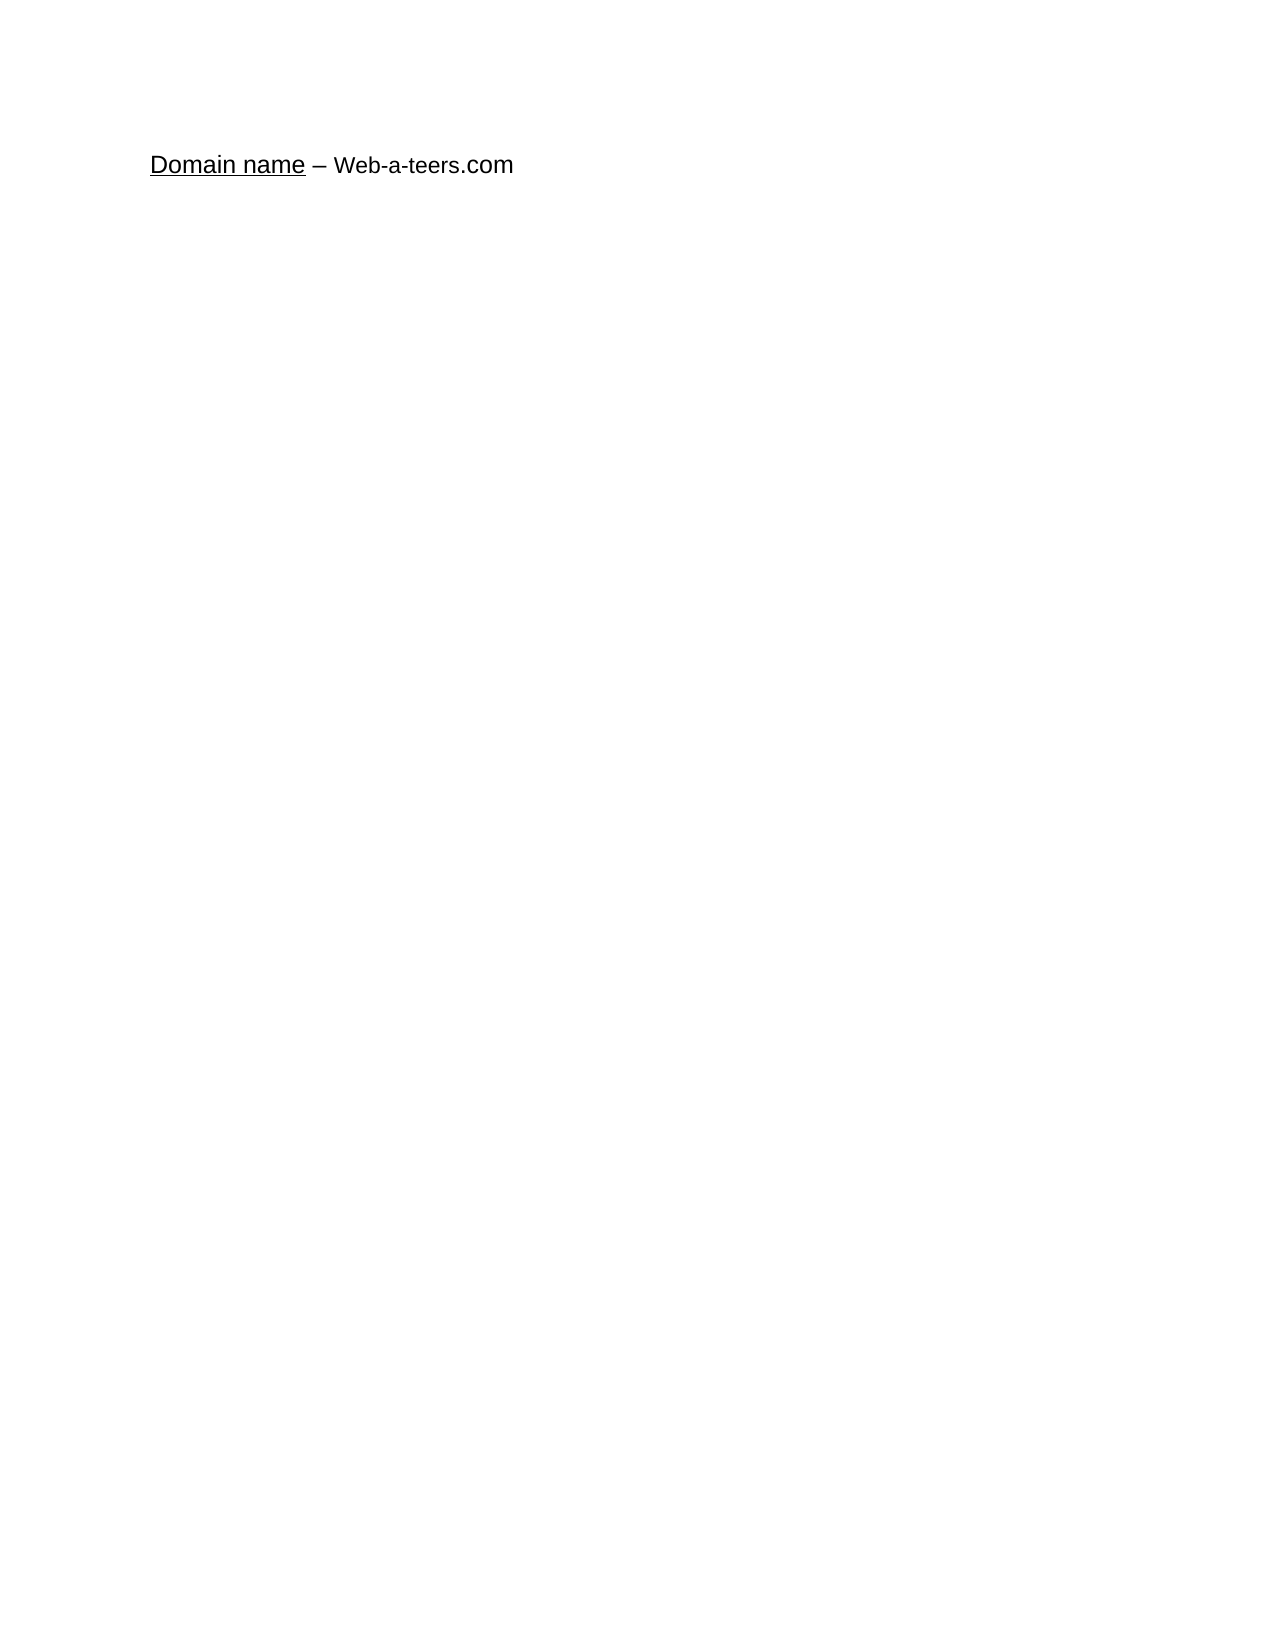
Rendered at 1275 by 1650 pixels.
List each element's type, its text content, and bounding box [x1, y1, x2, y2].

text Domain name – Web-a-teers.com [150, 150, 1125, 179]
